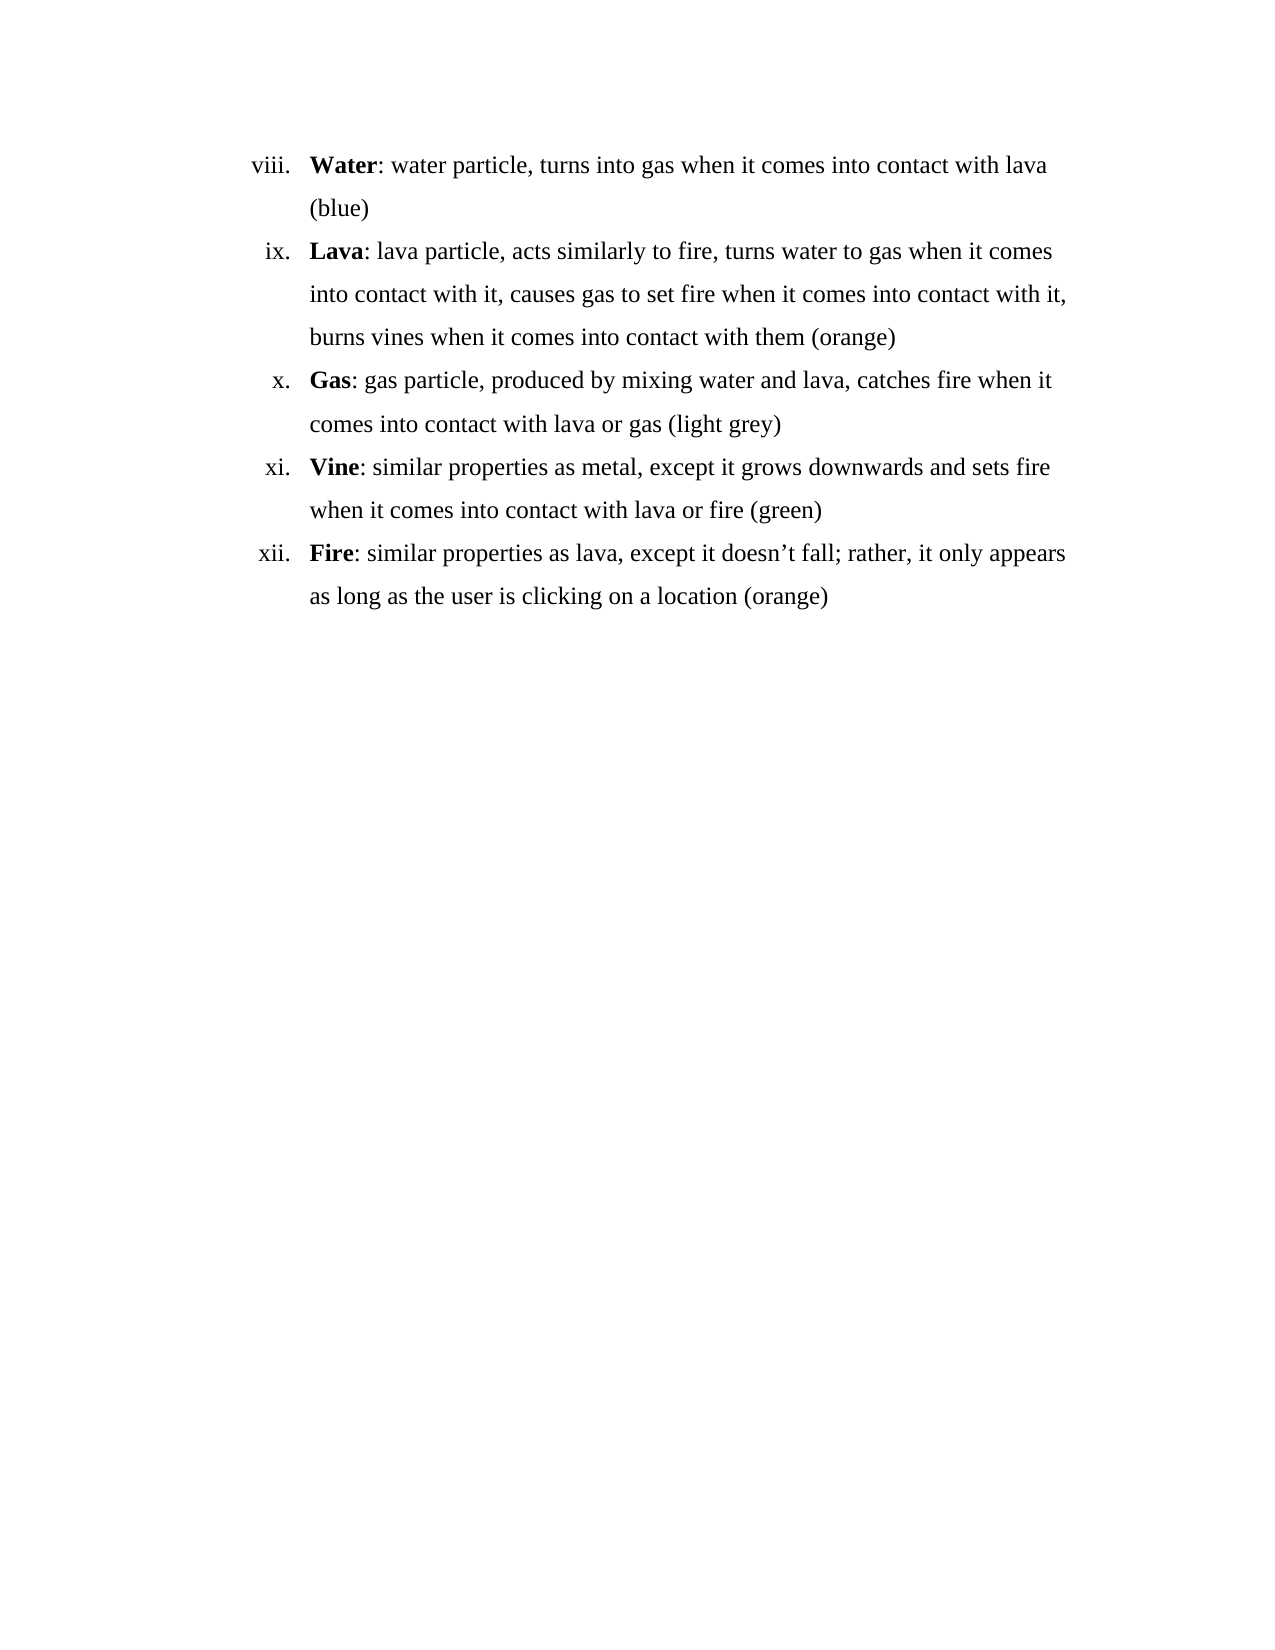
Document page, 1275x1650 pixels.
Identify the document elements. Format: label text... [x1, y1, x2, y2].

list Lava: lava particle, acts similarly to fire, turns water to gas when it comes into contact with it, causes gas to set fire when it comes into contact with it, burns vines when it comes into contact with them (orange) [291, 236, 1087, 351]
list Water: water particle, turns into gas when it comes into contact with lava (blue) [291, 150, 1087, 222]
list Vine: similar properties as metal, except it grows downwards and sets fire when it comes into contact with lava or fire (green) [291, 452, 1087, 524]
list Gas: gas particle, produced by mixing water and lava, catches fire when it comes into contact with lava or gas (light grey) [291, 366, 1087, 437]
list Fire: similar properties as lava, except it doesn’t fall; rather, it only appears as long as the user is clicking on a location (orange) [291, 538, 1087, 610]
